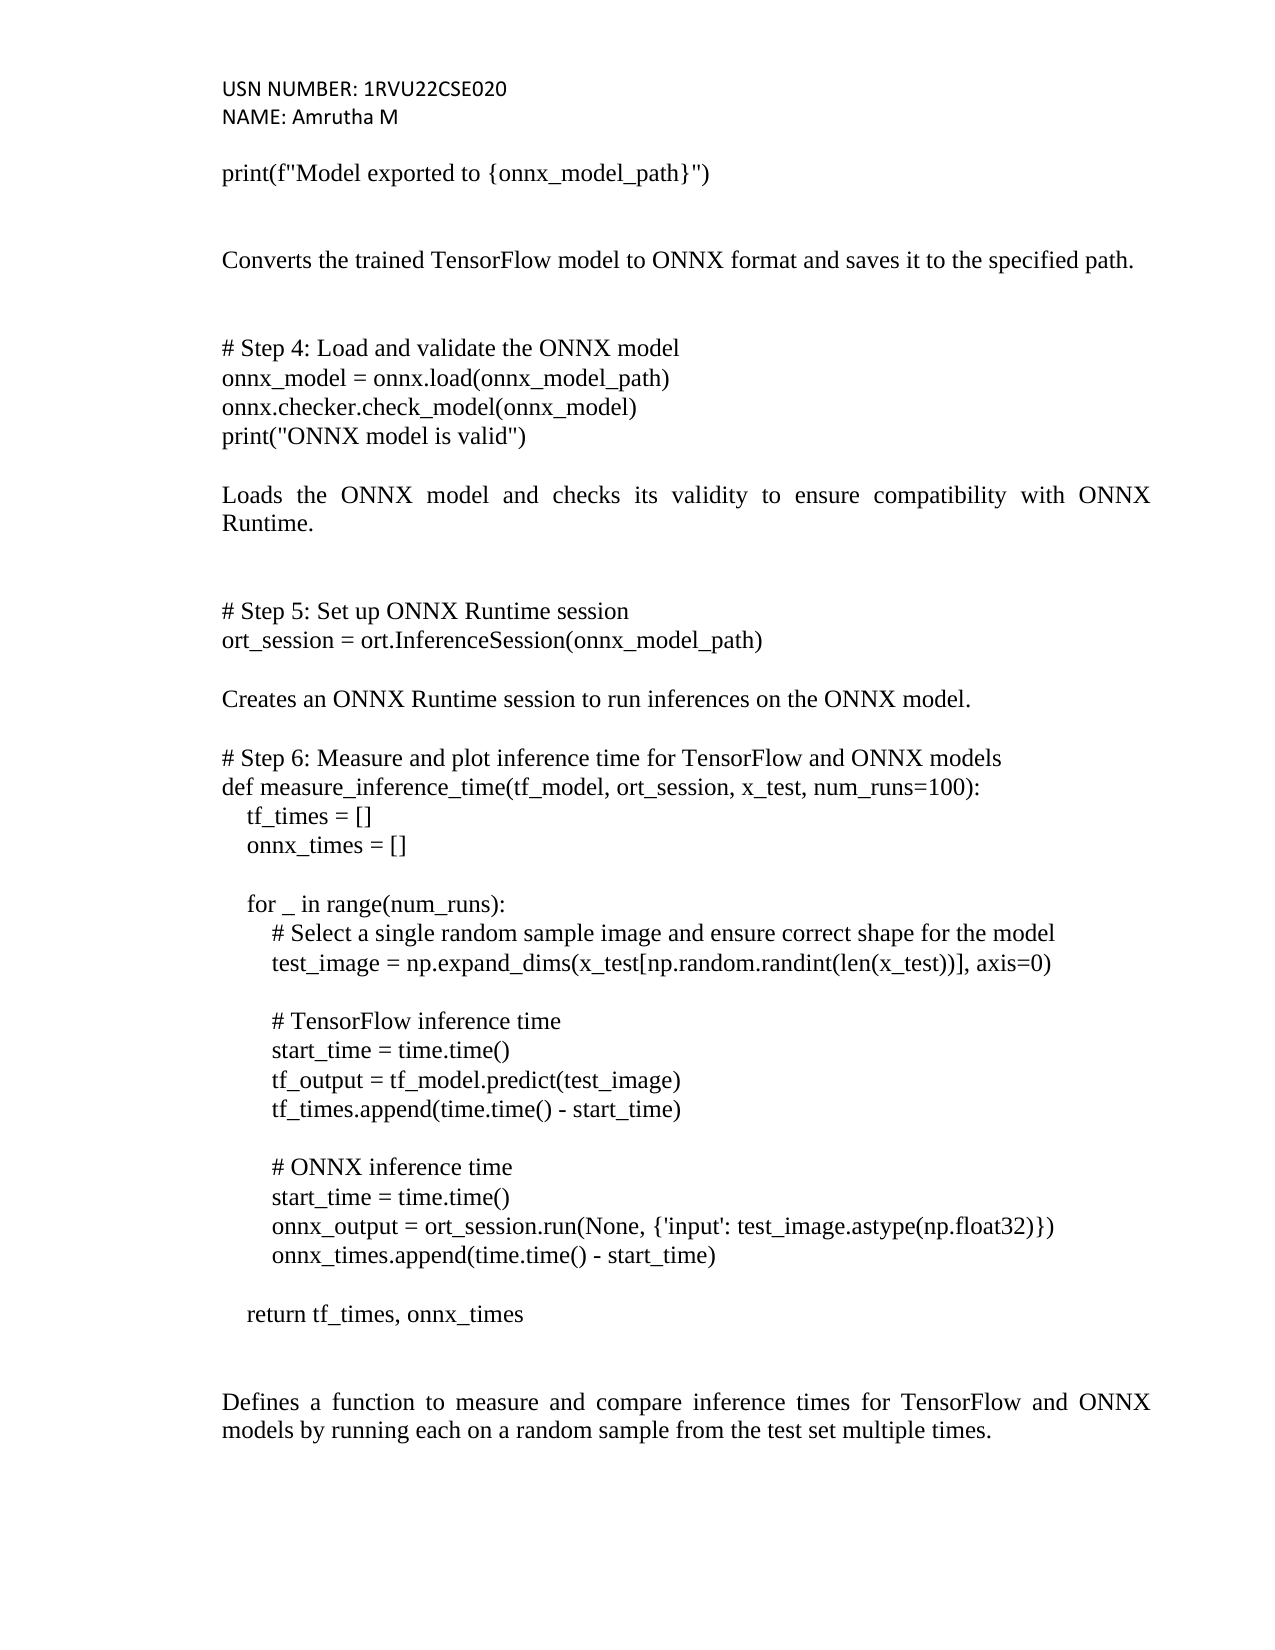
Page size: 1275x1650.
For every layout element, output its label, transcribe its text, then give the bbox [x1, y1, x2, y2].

text print(f"Model exported to {onnx_model_path}") [222, 158, 1152, 187]
text tf_times.append(time.time() - start_time) [222, 1094, 1152, 1123]
text # ONNX inference time [222, 1152, 1152, 1181]
text start_time = time.time() [222, 1035, 1152, 1064]
text onnx.checker.check_model(onnx_model) [222, 392, 1152, 421]
text tf_times = [] [222, 801, 1152, 830]
text for _ in range(num_runs): [222, 889, 1152, 918]
text Creates an ONNX Runtime session to run inferences on the ONNX model. [222, 684, 1152, 713]
text Defines a function to measure and compare inference times for TensorFlow and ONNX models by running each on a random sample from the test set multiple times. [222, 1387, 1152, 1444]
text # TensorFlow inference time [222, 1006, 1152, 1035]
text test_image = np.expand_dims(x_test[np.random.randint(len(x_test))], axis=0) [222, 948, 1152, 976]
text onnx_output = ort_session.run(None, {'input': test_image.astype(np.float32)}) [222, 1211, 1152, 1240]
text # Step 4: Load and validate the ONNX model [222, 333, 1152, 362]
text return tf_times, onnx_times [222, 1299, 1152, 1328]
text start_time = time.time() [222, 1182, 1152, 1211]
text onnx_model = onnx.load(onnx_model_path) [222, 363, 1152, 391]
text onnx_times.append(time.time() - start_time) [222, 1240, 1152, 1269]
text Converts the trained TensorFlow model to ONNX format and saves it to the specified path. [222, 246, 1152, 274]
text ort_session = ort.InferenceSession(onnx_model_path) [222, 626, 1152, 654]
text onnx_times = [] [222, 831, 1152, 859]
text # Step 6: Measure and plot inference time for TensorFlow and ONNX models [222, 743, 1152, 771]
text # Select a single random sample image and ensure correct shape for the model [222, 918, 1152, 947]
text # Step 5: Set up ONNX Runtime session [222, 596, 1152, 625]
text tf_output = tf_model.predict(test_image) [222, 1065, 1152, 1093]
text print("ONNX model is valid") [222, 421, 1152, 450]
text Loads the ONNX model and checks its validity to ensure compatibility with ONNX Runtime. [222, 480, 1152, 537]
text def measure_inference_time(tf_model, ort_session, x_test, num_runs=100): [222, 772, 1152, 801]
